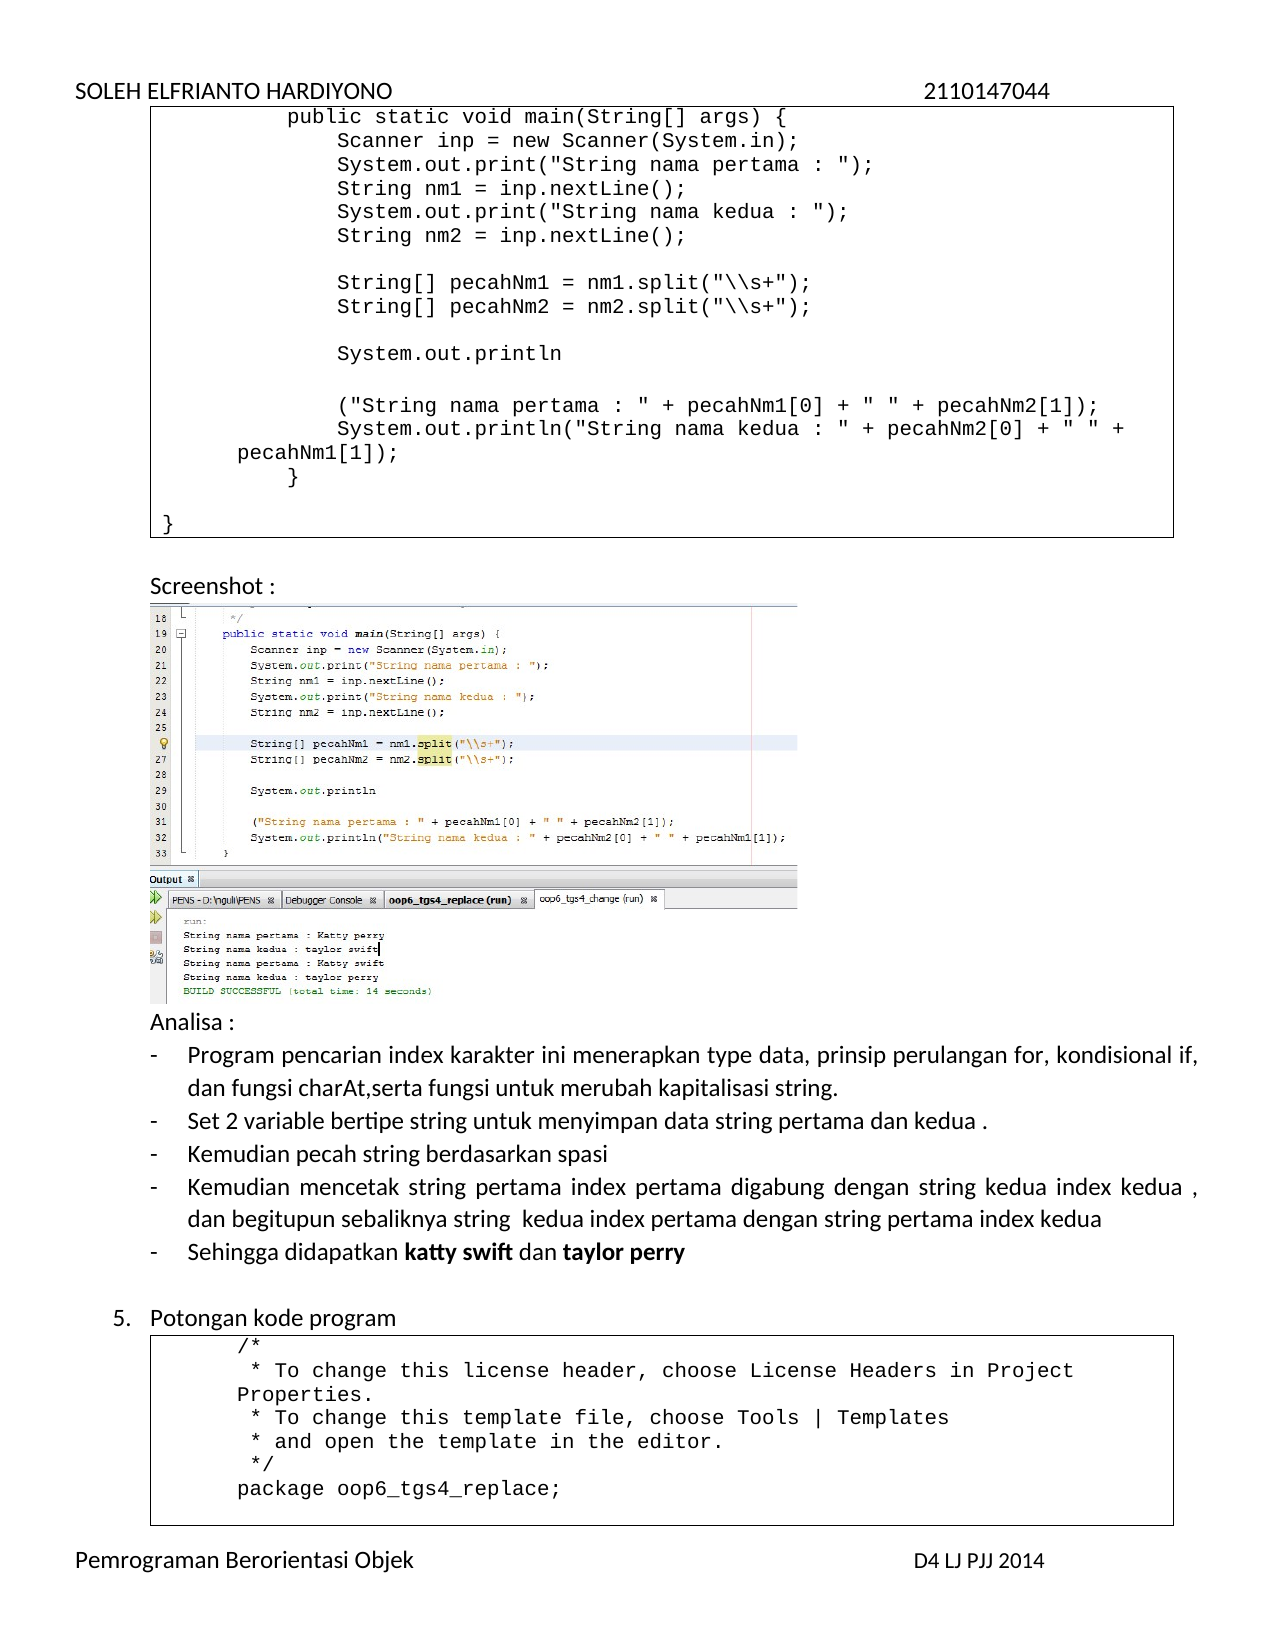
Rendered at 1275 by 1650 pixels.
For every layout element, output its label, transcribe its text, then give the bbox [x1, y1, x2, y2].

list Set 2 variable bertipe string untuk menyimpan data string pertama dan kedua . [150, 1105, 1200, 1135]
list Potongan kode program [112, 1302, 1200, 1333]
list Kemudian pecah string berdasarkan spasi [150, 1138, 1200, 1168]
picture [150, 603, 798, 1004]
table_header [151, 1336, 1173, 1525]
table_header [151, 107, 1173, 537]
list Program pencarian index karakter ini menerapkan type data, prinsip perulangan for, kondisional if, dan fungsi charAt,serta fungsi untuk merubah kapitalisasi string. [150, 1039, 1200, 1102]
list Analisa : [150, 1006, 1200, 1037]
list Screenshot : [150, 571, 1200, 601]
list Kemudian mencetak string pertama index pertama digabung dengan string kedua index kedua , dan begitupun sebaliknya string kedua index pertama dengan string pertama index kedua [150, 1171, 1200, 1234]
list Sehingga didapatkan katty swift dan taylor perry [150, 1236, 1200, 1267]
